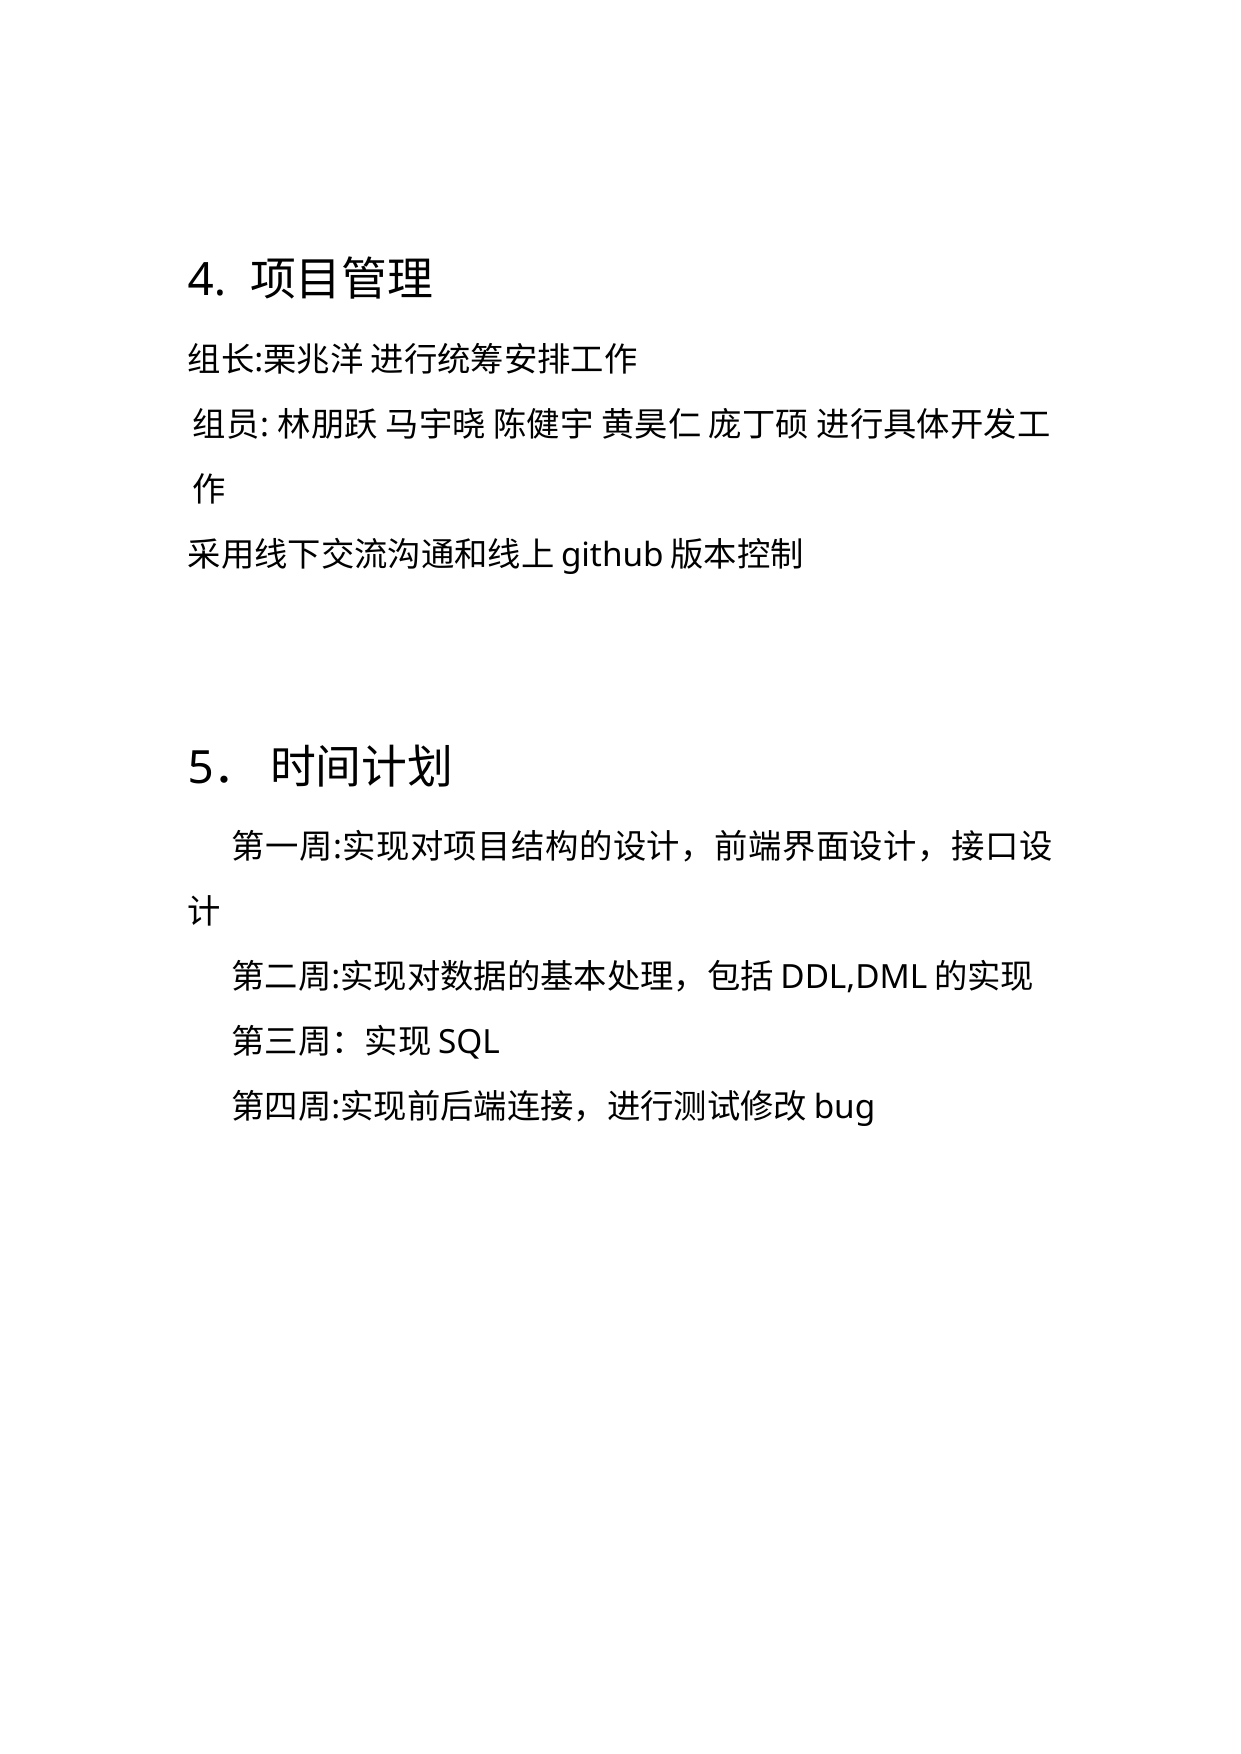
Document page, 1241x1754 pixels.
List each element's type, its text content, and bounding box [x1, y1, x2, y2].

text 组员: 林朋跃 马宇晓 陈健宇 黄昊仁 庞丁硕 进行具体开发工作 [193, 389, 1053, 519]
text 第二周:实现对数据的基本处理，包括DDL,DML的实现 [187, 942, 1053, 1007]
text 第三周：实现SQL [187, 1007, 1053, 1072]
text 5． 时间计划 [187, 714, 1053, 812]
text 第一周:实现对项目结构的设计，前端界面设计，接口设计 [187, 812, 1053, 942]
text 组长:栗兆洋 进行统筹安排工作 [187, 324, 1053, 389]
text 4. 项目管理 [187, 227, 1053, 324]
text 采用线下交流沟通和线上github版本控制 [187, 519, 1053, 584]
text 第四周:实现前后端连接，进行测试修改bug [187, 1072, 1053, 1137]
